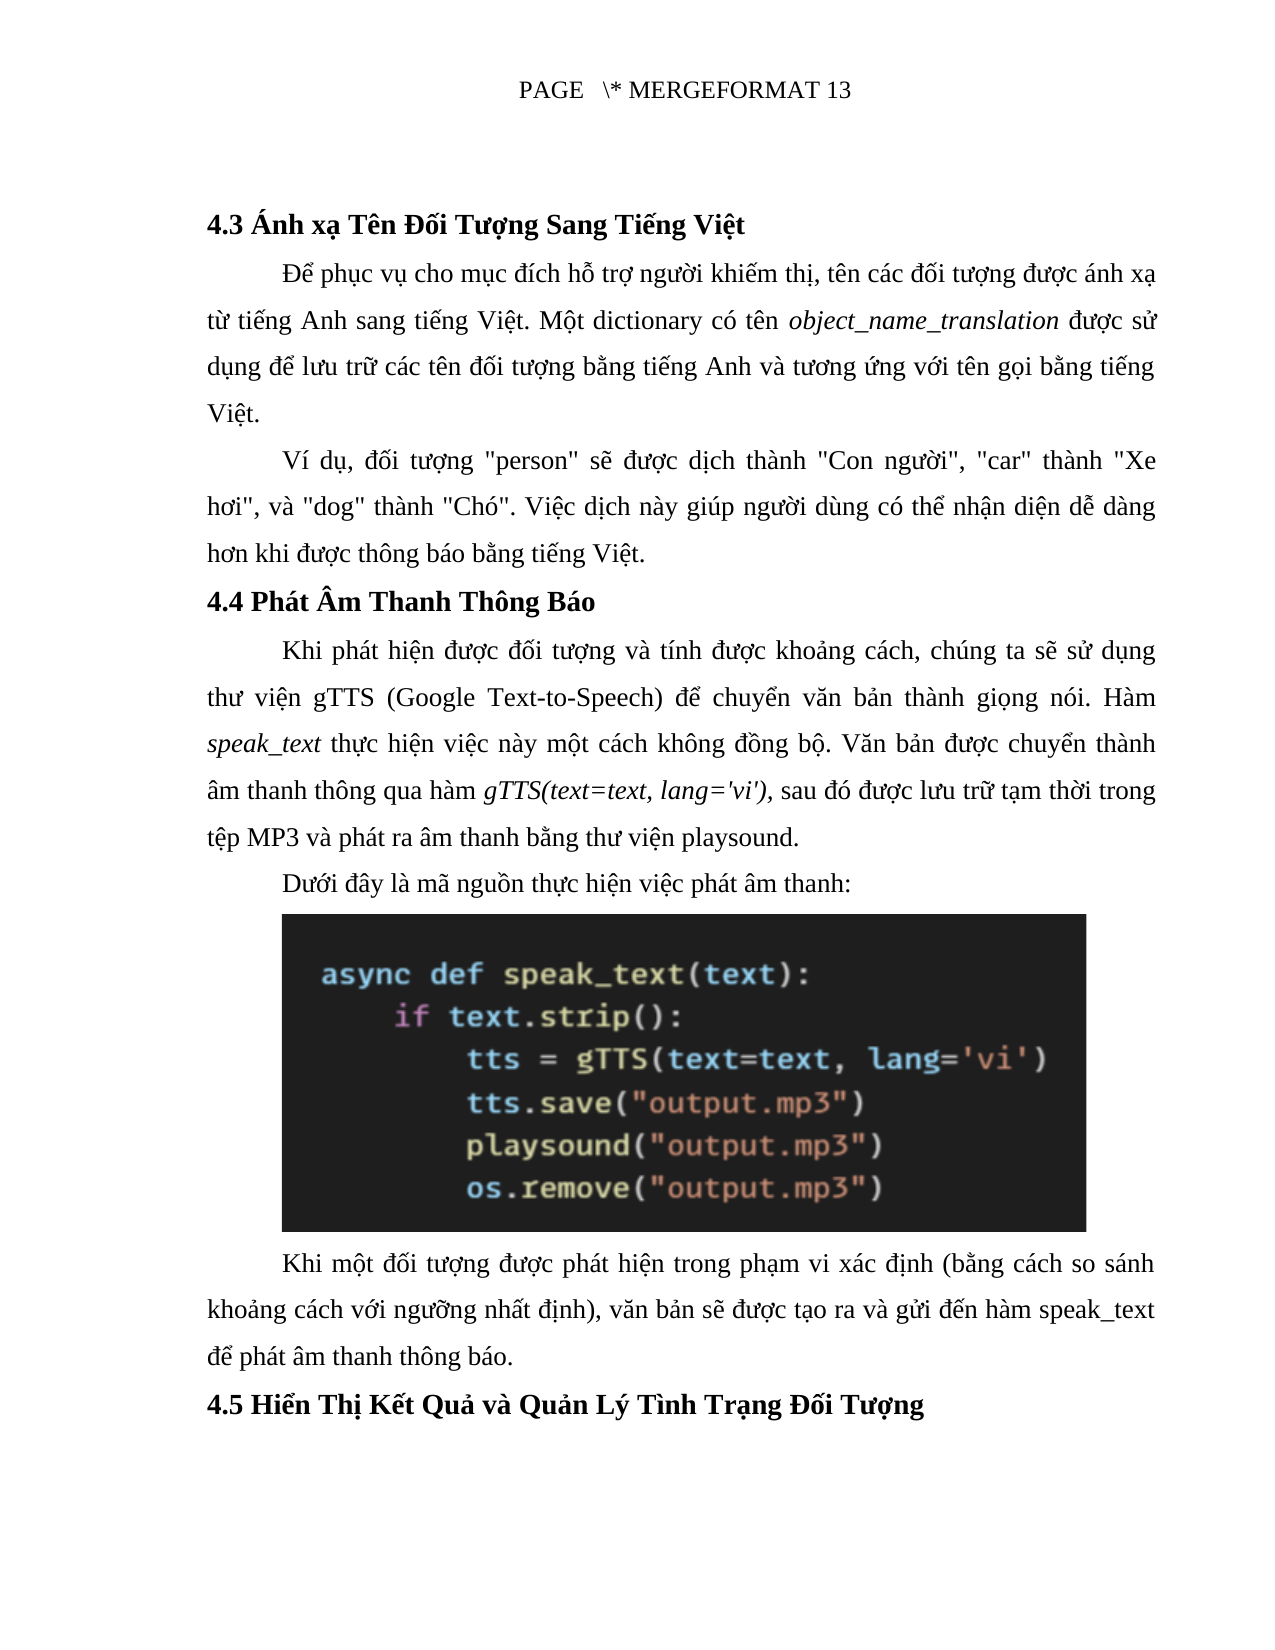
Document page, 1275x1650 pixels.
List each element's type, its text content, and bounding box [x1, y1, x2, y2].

text Khi phát hiện được đối tượng và tính được khoảng cách, chúng ta sẽ sử dụng thư viện gTTS (Google Text-to-Speech) để chuyển văn bản thành giọng nói. Hàm speak_text thực hiện việc này một cách không đồng bộ. Văn bản được chuyển thành âm thanh thông qua hàm gTTS(text=text, lang='vi'), sau đó được lưu trữ tạm thời trong tệp MP3 và phát ra âm thanh bằng thư viện playsound. [207, 634, 1157, 852]
text Để phục vụ cho mục đích hỗ trợ người khiếm thị, tên các đối tượng được ánh xạ từ tiếng Anh sang tiếng Việt. Một dictionary có tên object_name_translation được sử dụng để lưu trữ các tên đối tượng bằng tiếng Anh và tương ứng với tên gọi bằng tiếng Việt. [207, 257, 1157, 428]
text 4.5 Hiển Thị Kết Quả và Quản Lý Tình Trạng Đối Tượng [207, 1387, 1157, 1420]
text Ví dụ, đối tượng "person" sẽ được dịch thành "Con người", "car" thành "Xe hơi", và "dog" thành "Chó". Việc dịch này giúp người dùng có thể nhận diện dễ dàng hơn khi được thông báo bằng tiếng Việt. [207, 444, 1157, 568]
text Dưới đây là mã nguồn thực hiện việc phát âm thanh: [207, 867, 1157, 898]
text Khi một đối tượng được phát hiện trong phạm vi xác định (bằng cách so sánh khoảng cách với ngưỡng nhất định), văn bản sẽ được tạo ra và gửi đến hàm speak_text để phát âm thanh thông báo. [207, 1247, 1157, 1371]
picture [281, 914, 1087, 1232]
text 4.4 Phát Âm Thanh Thông Báo [207, 584, 1157, 617]
text 4.3 Ánh xạ Tên Đối Tượng Sang Tiếng Việt [207, 207, 1157, 240]
